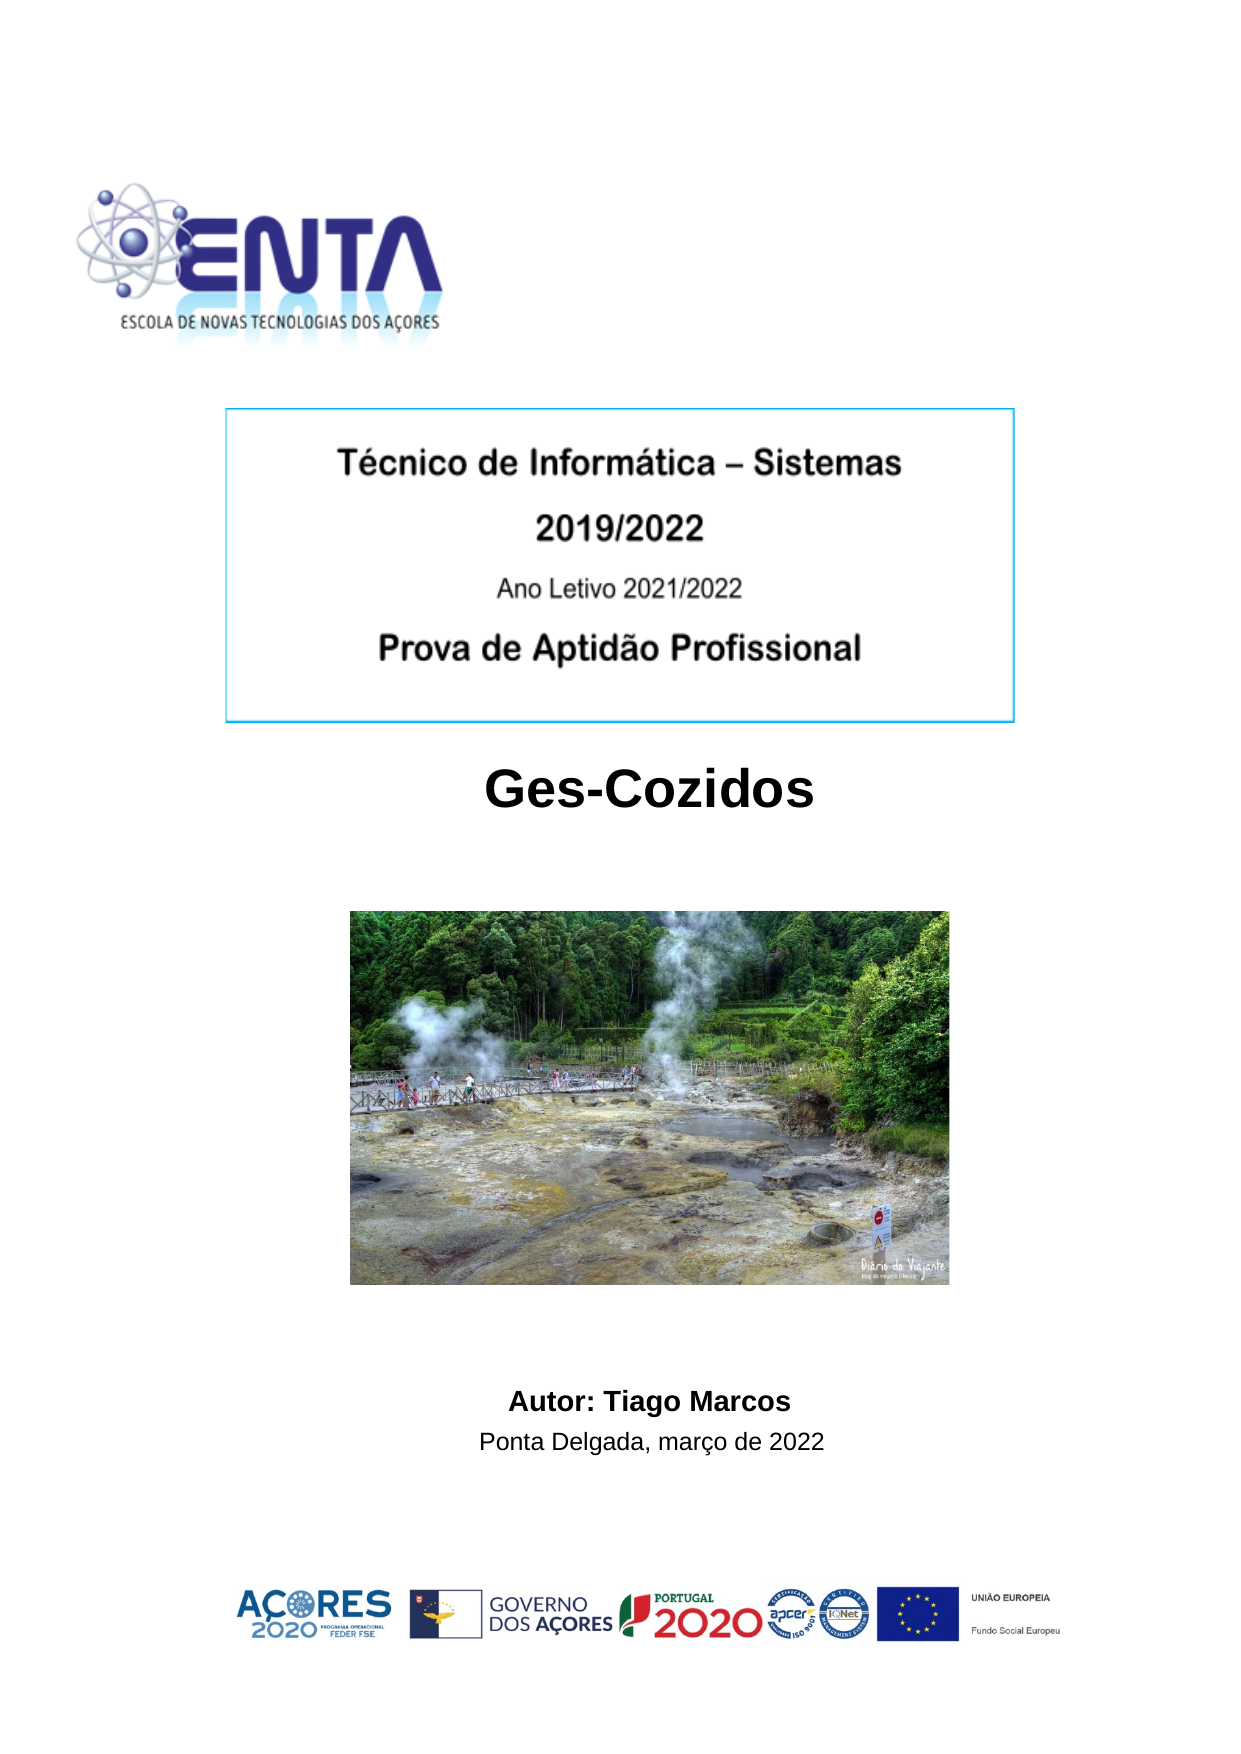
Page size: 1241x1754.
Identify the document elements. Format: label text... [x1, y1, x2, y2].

text Autor: Tiago Marcos [207, 1384, 1092, 1418]
text Ponta Delgada, março de 2022 [457, 1427, 847, 1456]
picture [225, 410, 1015, 721]
text Ges-Cozidos [207, 757, 1092, 819]
picture [236, 1581, 1063, 1646]
picture [350, 911, 950, 1285]
picture [62, 178, 468, 346]
